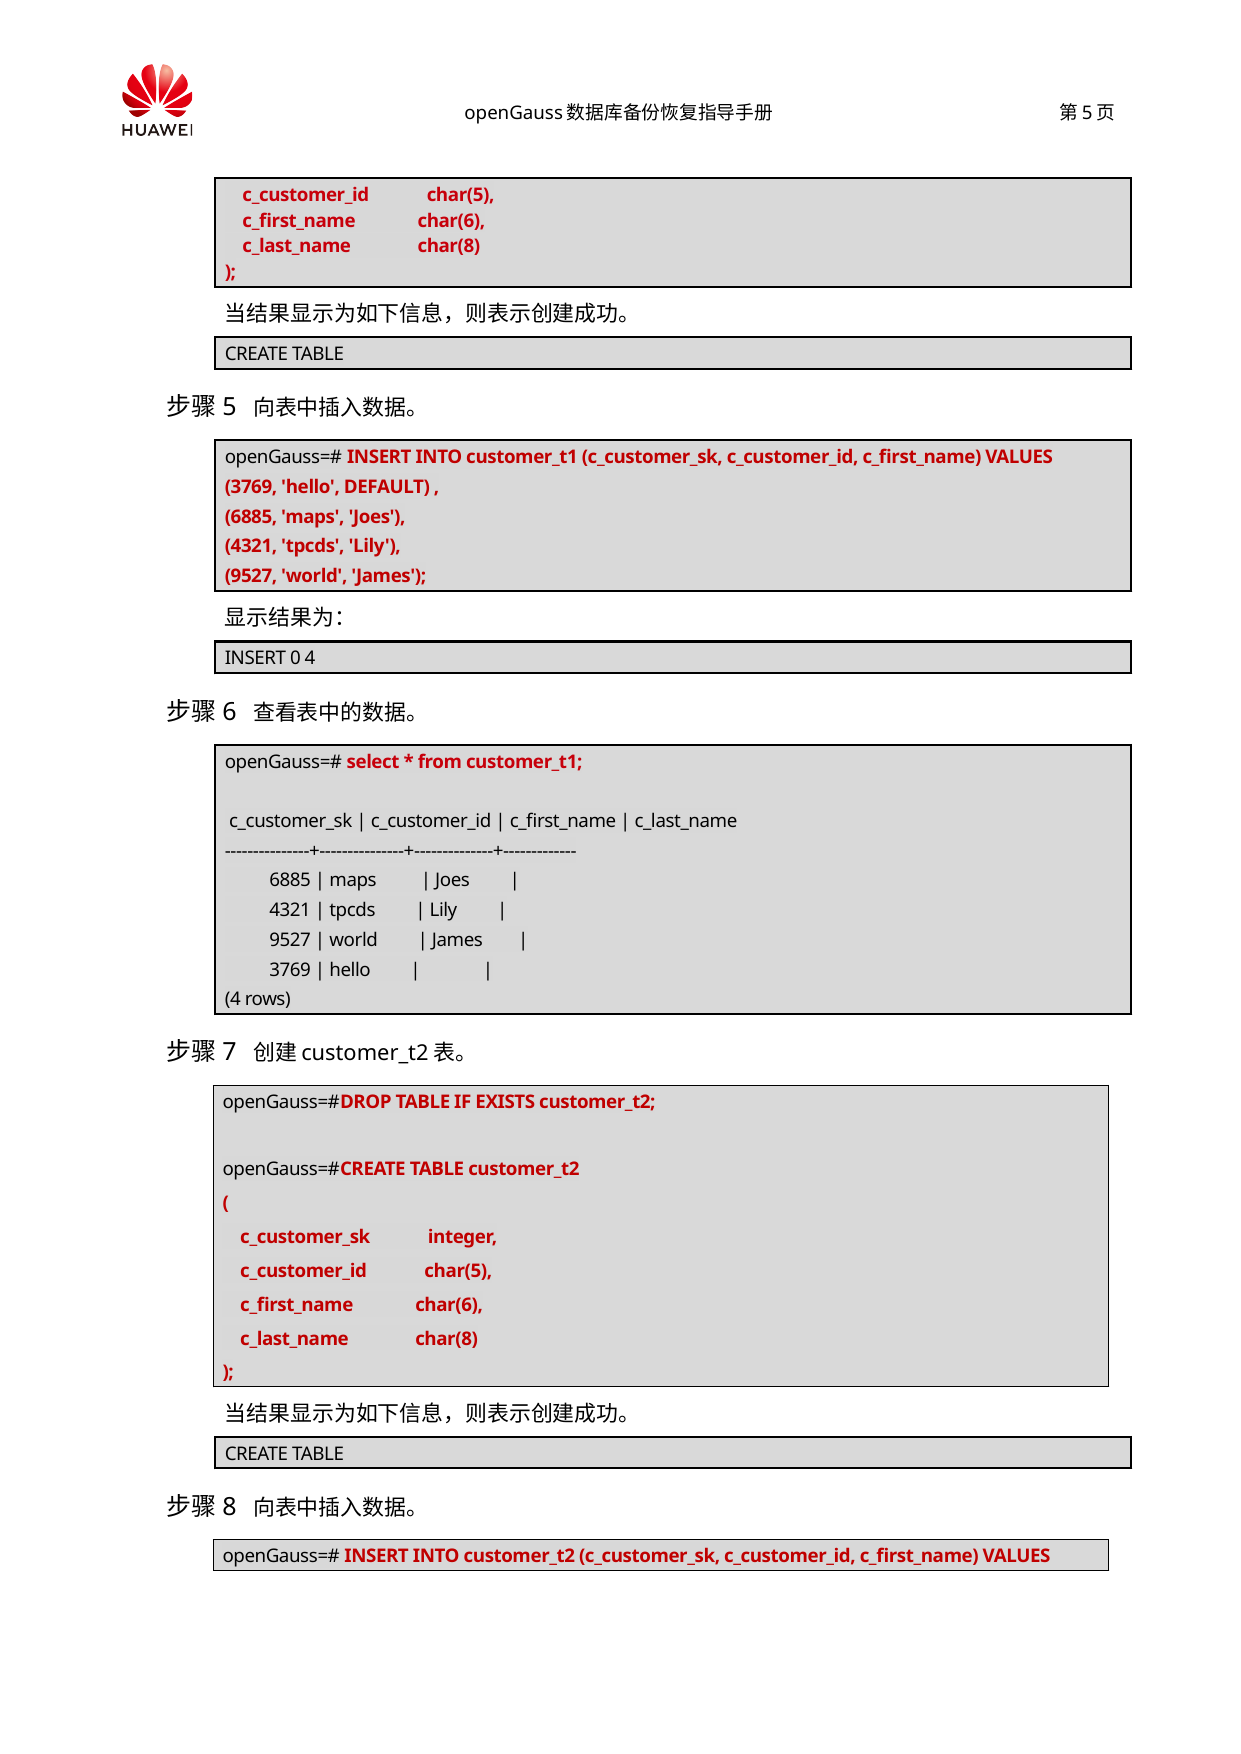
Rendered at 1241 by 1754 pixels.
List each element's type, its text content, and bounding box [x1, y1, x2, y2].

text (4 rows) [216, 981, 1130, 1013]
text CREATE TABLE [216, 1438, 1130, 1467]
text 查看表中的数据。 [236, 691, 1122, 727]
text openGauss=# INSERT INTO customer_t1 (c_customer_sk, c_customer_id, c_first_name) VALUES [216, 441, 1130, 469]
picture [122, 64, 193, 136]
text c_customer_sk | c_customer_id | c_first_name | c_last_name [216, 803, 1130, 833]
text 向表中插入数据。 [236, 1486, 1122, 1522]
text (9527, 'world', 'James'); [216, 558, 1130, 590]
text 9527 | world | James | [216, 922, 1130, 952]
text c_customer_id char(5), [214, 1254, 1108, 1283]
text 创建customer_t2表。 [236, 1032, 1122, 1068]
text (4321, 'tpcds', 'Lily'), [216, 528, 1130, 558]
text openGauss=#CREATE TABLE customer_t2 [214, 1152, 1108, 1181]
text (3769, 'hello', DEFAULT) , [216, 469, 1130, 499]
text CREATE TABLE [216, 338, 1130, 368]
text 3769 | hello | | [216, 952, 1130, 981]
text 4321 | tpcds | Lily | [216, 892, 1130, 922]
text 当结果显示为如下信息，则表示创建成功。 [224, 296, 1122, 328]
text ); [214, 1356, 1108, 1386]
text ---------------+---------------+--------------+------------- [216, 833, 1130, 863]
text ( [214, 1186, 1108, 1215]
text 向表中插入数据。 [236, 386, 1122, 423]
text 6885 | maps | Joes | [216, 863, 1130, 892]
text openGauss=# INSERT INTO customer_t2 (c_customer_sk, c_customer_id, c_first_name) VALUES [214, 1540, 1108, 1570]
text 当结果显示为如下信息，则表示创建成功。 [224, 1396, 1122, 1427]
text (6885, 'maps', 'Joes'), [216, 499, 1130, 528]
text c_customer_sk integer, [214, 1220, 1108, 1249]
text c_last_name char(8) [214, 1322, 1108, 1350]
text c_first_name char(6), [214, 1288, 1108, 1317]
text openGauss=# select * from customer_t1; [216, 746, 1130, 773]
text 显示结果为： [224, 600, 1122, 632]
text openGauss=#DROP TABLE IF EXISTS customer_t2; [214, 1086, 1108, 1113]
text INSERT 0 4 [216, 643, 1130, 672]
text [216, 179, 1130, 286]
